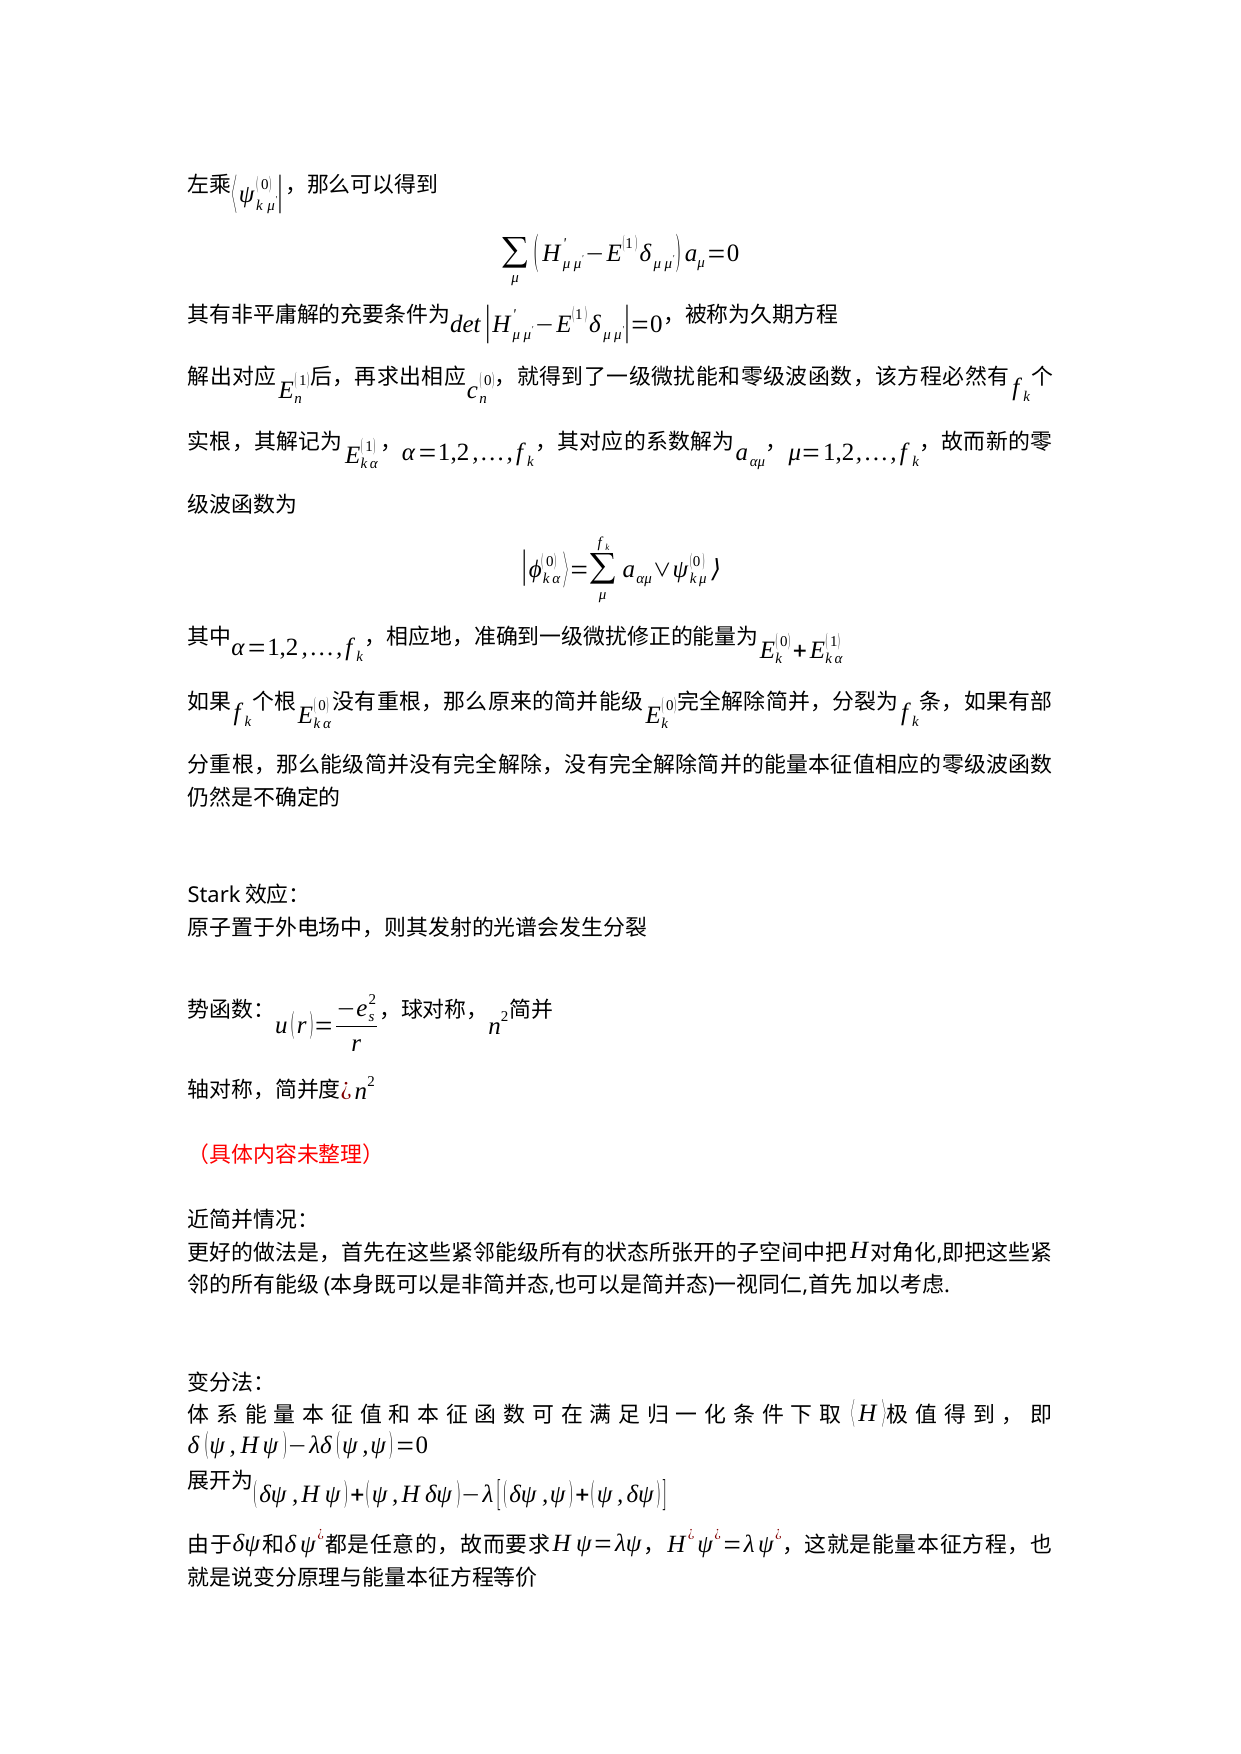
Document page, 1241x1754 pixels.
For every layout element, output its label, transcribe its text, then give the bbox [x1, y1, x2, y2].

text 原子置于外电场中，则其发射的光谱会发生分裂 [187, 909, 1053, 942]
text （具体内容未整理） [187, 1137, 1053, 1169]
text 左乘，那么可以得到 [187, 162, 1053, 227]
text 体系能量本征值和本征函数可在满足归一化条件下取极值得到，即 [187, 1397, 1053, 1462]
text 其中，相应地，准确到一级微扰修正的能量为 [187, 617, 1053, 682]
text 近简并情况： [187, 1202, 1053, 1234]
text 其有非平庸解的充要条件为，被称为久期方程 [187, 292, 1053, 357]
text 势函数：，球对称，简并 [187, 974, 1053, 1072]
text 如果个根没有重根，那么原来的简并能级完全解除简并，分裂为条，如果有部分重根，那么能级简并没有完全解除，没有完全解除简并的能量本征值相应的零级波函数仍然是不确定的 [187, 682, 1053, 812]
text 解出对应后，再求出相应，就得到了一级微扰能和零级波函数，该方程必然有个实根，其解记为，，其对应的系数解为，，故而新的零级波函数为 [187, 357, 1053, 519]
text 变分法： [187, 1364, 1053, 1397]
text 更好的做法是，首先在这些紧邻能级所有的状态所张开的子空间中把对角化,即把这些紧邻的所有能级 (本身既可以是非简并态,也可以是简并态)一视同仁,首先 加以考虑. [187, 1234, 1053, 1299]
text 轴对称，简并度 [187, 1072, 1053, 1104]
text Stark效应： [187, 877, 1053, 909]
text 展开为 [187, 1462, 1053, 1527]
text 由于和都是任意的，故而要求，，这就是能量本征方程，也就是说变分原理与能量本征方程等价 [187, 1527, 1053, 1592]
